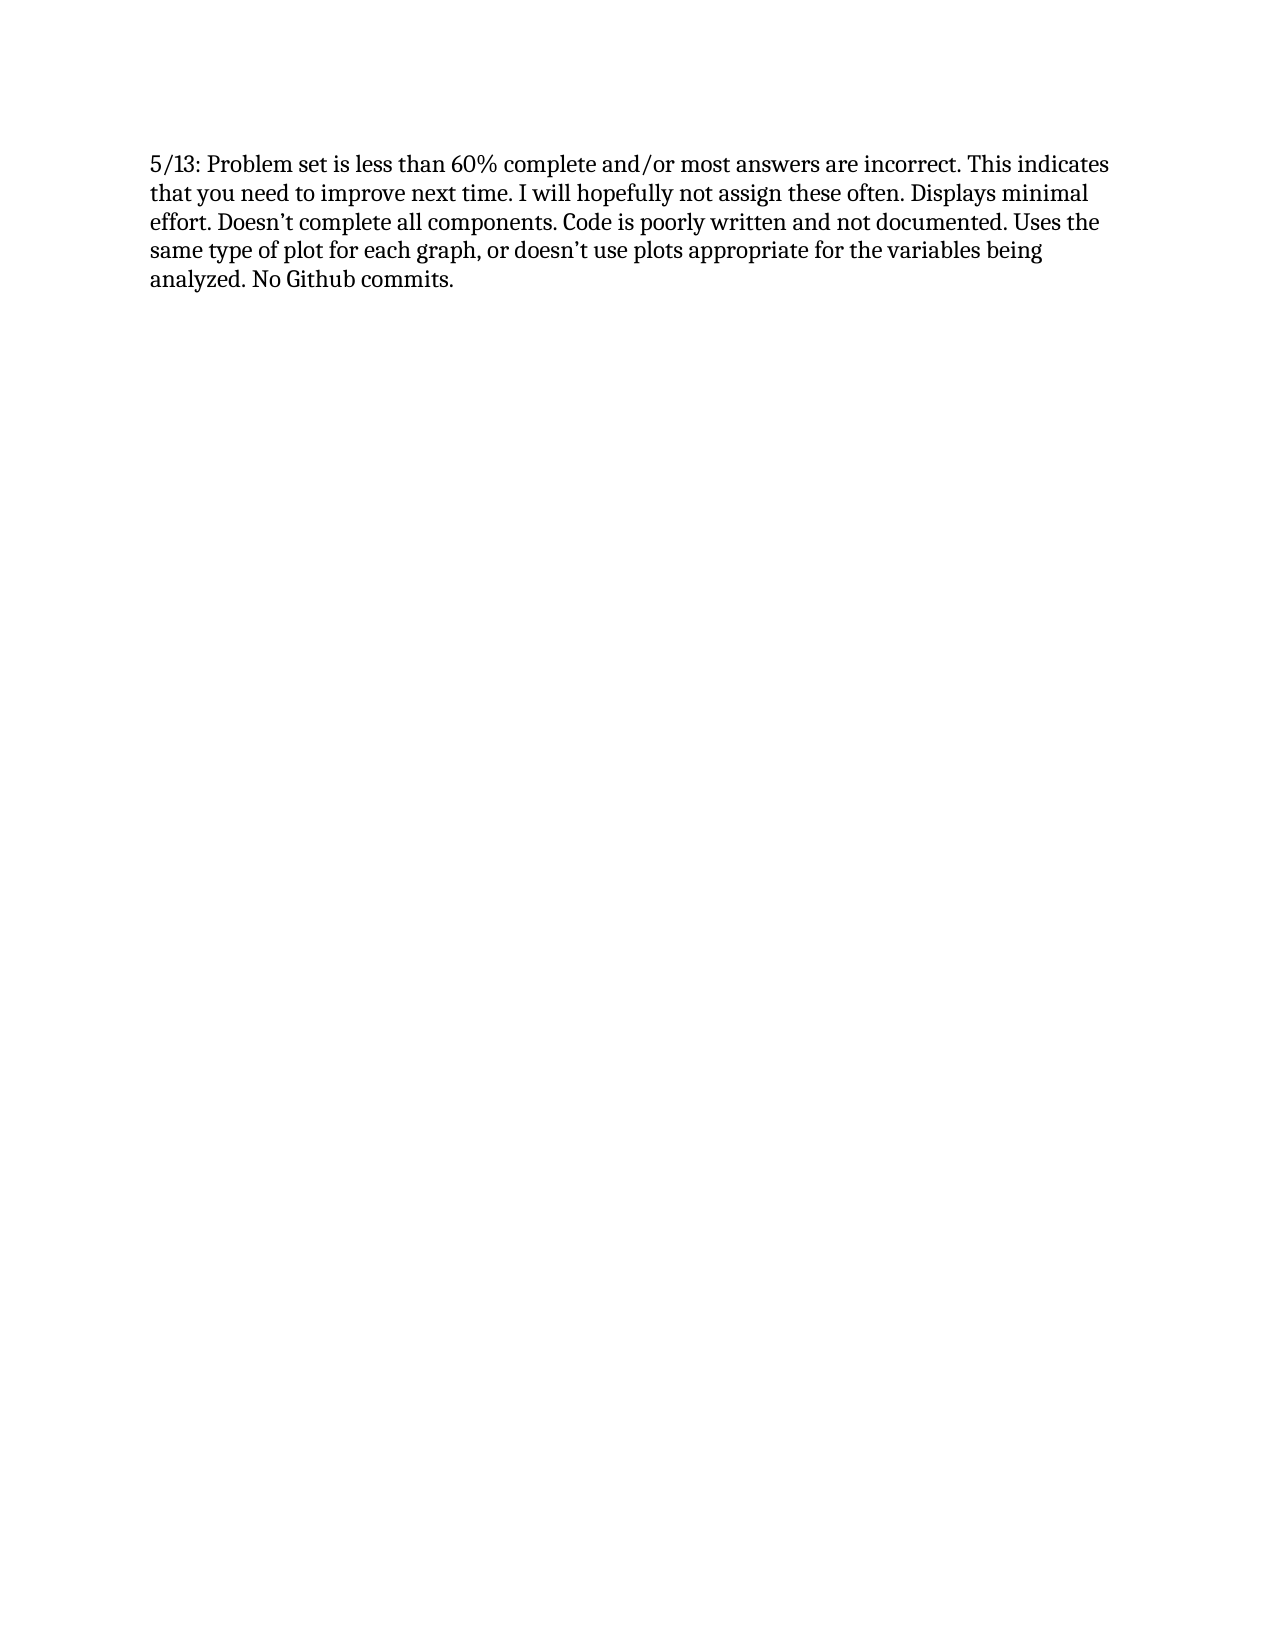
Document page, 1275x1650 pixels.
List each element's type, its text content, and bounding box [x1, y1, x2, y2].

text 5/13: Problem set is less than 60% complete and/or most answers are incorrect. This indicates that you need to improve next time. I will hopefully not assign these often. Displays minimal effort. Doesn’t complete all components. Code is poorly written and not documented. Uses the same type of plot for each graph, or doesn’t use plots appropriate for the variables being analyzed. No Github commits. [150, 150, 1125, 294]
